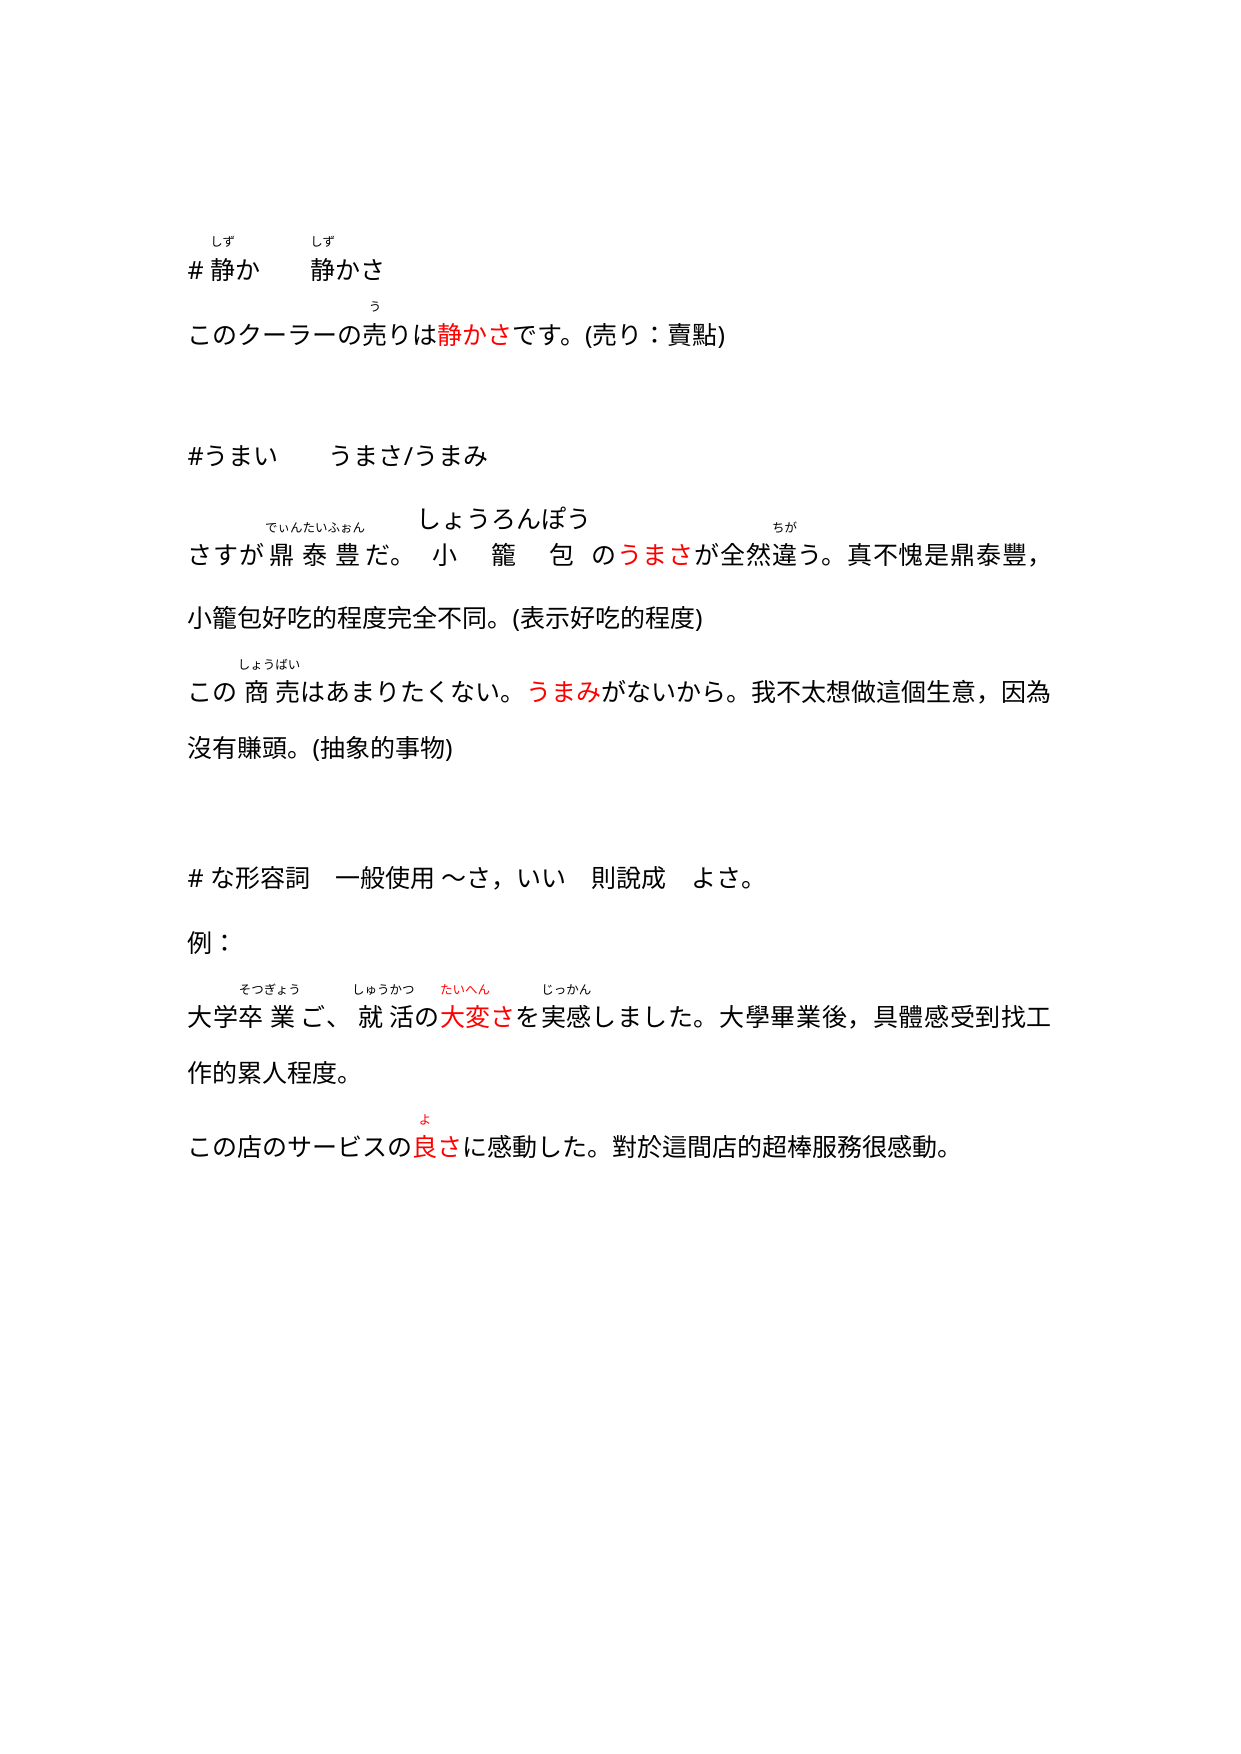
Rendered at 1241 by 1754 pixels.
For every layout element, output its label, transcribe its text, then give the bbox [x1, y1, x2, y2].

text このはあまりたくない。うまみがないから。我不太想做這個生意，因為沒有賺頭。(抽象的事物) [187, 649, 1053, 779]
text さすがだ。のうまさが全然う。真不愧是鼎泰豐，小籠包好吃的程度完全不同。(表示好吃的程度) [187, 487, 1053, 649]
text # か かさ [187, 227, 1053, 292]
text # な形容詞 一般使用 ～さ，いい 則說成 よさ。 [187, 844, 1053, 909]
text 大学ご、のさをしました。大學畢業後，具體感受到找工作的累人程度。 [187, 974, 1053, 1104]
text このクーラーのりは静かさです。(売り：賣點) [187, 292, 1053, 357]
text #うまい うまさ/うまみ [187, 422, 1053, 487]
text この店のサービスのさに感動した。對於這間店的超棒服務很感動。 [187, 1104, 1053, 1169]
text 例： [187, 909, 1053, 974]
